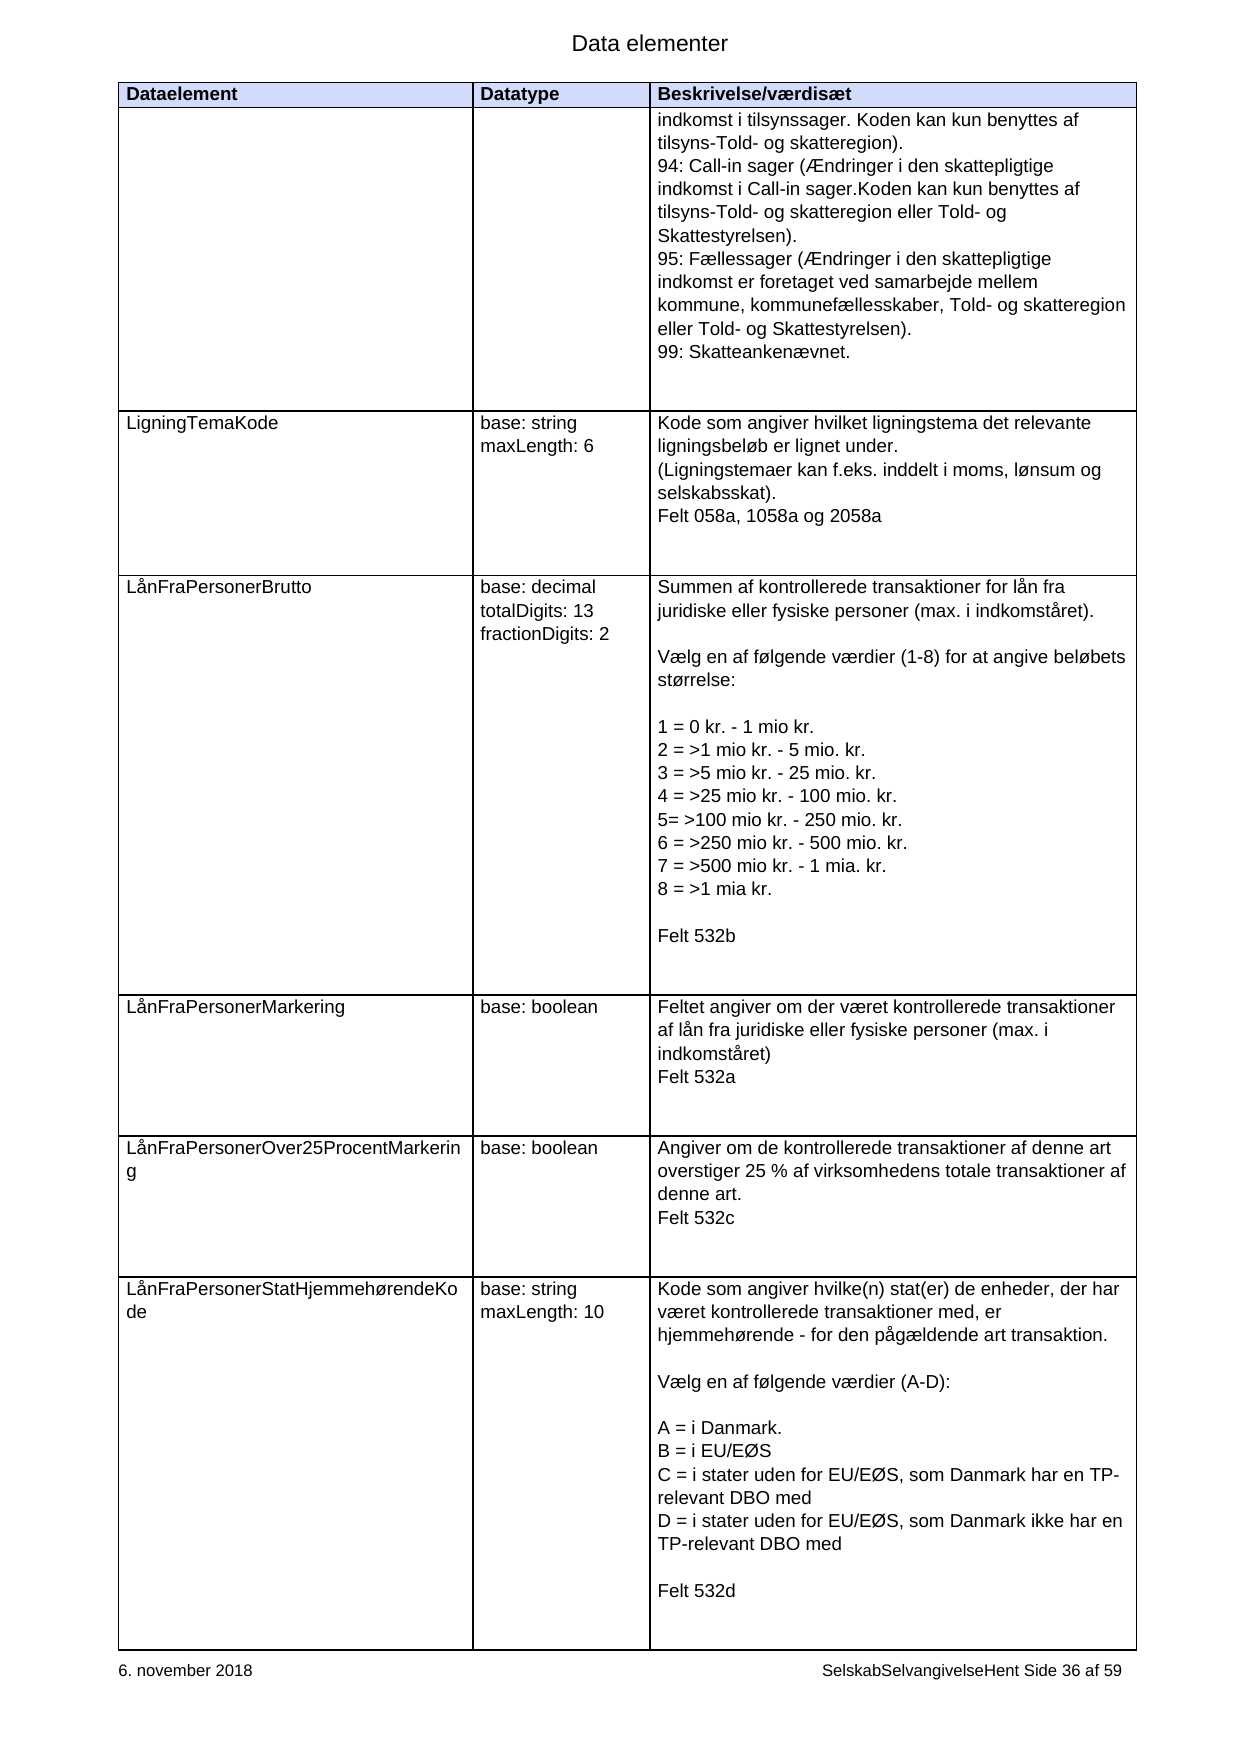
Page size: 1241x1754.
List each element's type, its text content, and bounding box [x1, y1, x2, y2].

table_header Dataelement [119, 83, 472, 107]
table_header Beskrivelse/værdisæt [651, 83, 1136, 107]
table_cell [119, 108, 472, 410]
table_cell base: boolean [474, 996, 649, 1135]
table_cell base: boolean [474, 1137, 649, 1276]
table_cell LigningTemaKode [119, 412, 472, 574]
table_cell LånFraPersonerOver25ProcentMarkering [119, 1137, 472, 1276]
table_cell LånFraPersonerStatHjemmehørendeKode [119, 1278, 472, 1649]
table_cell base: string maxLength: 6 [474, 412, 649, 574]
table_cell Feltet angiver om der været kontrollerede transaktioner af lån fra juridiske eller fysiske personer (max. i indkomståret) Felt 532a [651, 996, 1136, 1135]
table_header Datatype [474, 83, 649, 107]
table_cell Kode som angiver hvilke(n) stat(er) de enheder, der har været kontrollerede transaktioner med, er hjemmehørende - for den pågældende art transaktion. Vælg en af følgende værdier (A-D): A = i Danmark. B = i EU/EØS C = i stater uden for EU/EØS, som Danmark har en TP-relevant DBO med D = i stater uden for EU/EØS, som Danmark ikke har en TP-relevant DBO med Felt 532d [651, 1278, 1136, 1649]
table_cell Kode som angiver hvilket ligningstema det relevante ligningsbeløb er lignet under. (Ligningstemaer kan f.eks. inddelt i moms, lønsum og selskabsskat). Felt 058a, 1058a og 2058a [651, 412, 1136, 574]
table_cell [651, 108, 1136, 410]
table_cell base: decimal totalDigits: 13 fractionDigits: 2 [474, 576, 649, 994]
table_cell Summen af kontrollerede transaktioner for lån fra juridiske eller fysiske personer (max. i indkomståret). Vælg en af følgende værdier (1-8) for at angive beløbets størrelse: 1 = 0 kr. - 1 mio kr. 2 = >1 mio kr. - 5 mio. kr. 3 = >5 mio kr. - 25 mio. kr. 4 = >25 mio kr. - 100 mio. kr. 5= >100 mio kr. - 250 mio. kr. 6 = >250 mio kr. - 500 mio. kr. 7 = >500 mio kr. - 1 mia. kr. 8 = >1 mia kr. Felt 532b [651, 576, 1136, 994]
table_cell base: string maxLength: 10 [474, 1278, 649, 1649]
table_cell LånFraPersonerMarkering [119, 996, 472, 1135]
table_cell Angiver om de kontrollerede transaktioner af denne art overstiger 25 % af virksomhedens totale transaktioner af denne art. Felt 532c [651, 1137, 1136, 1276]
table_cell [474, 108, 649, 410]
table_cell LånFraPersonerBrutto [119, 576, 472, 994]
